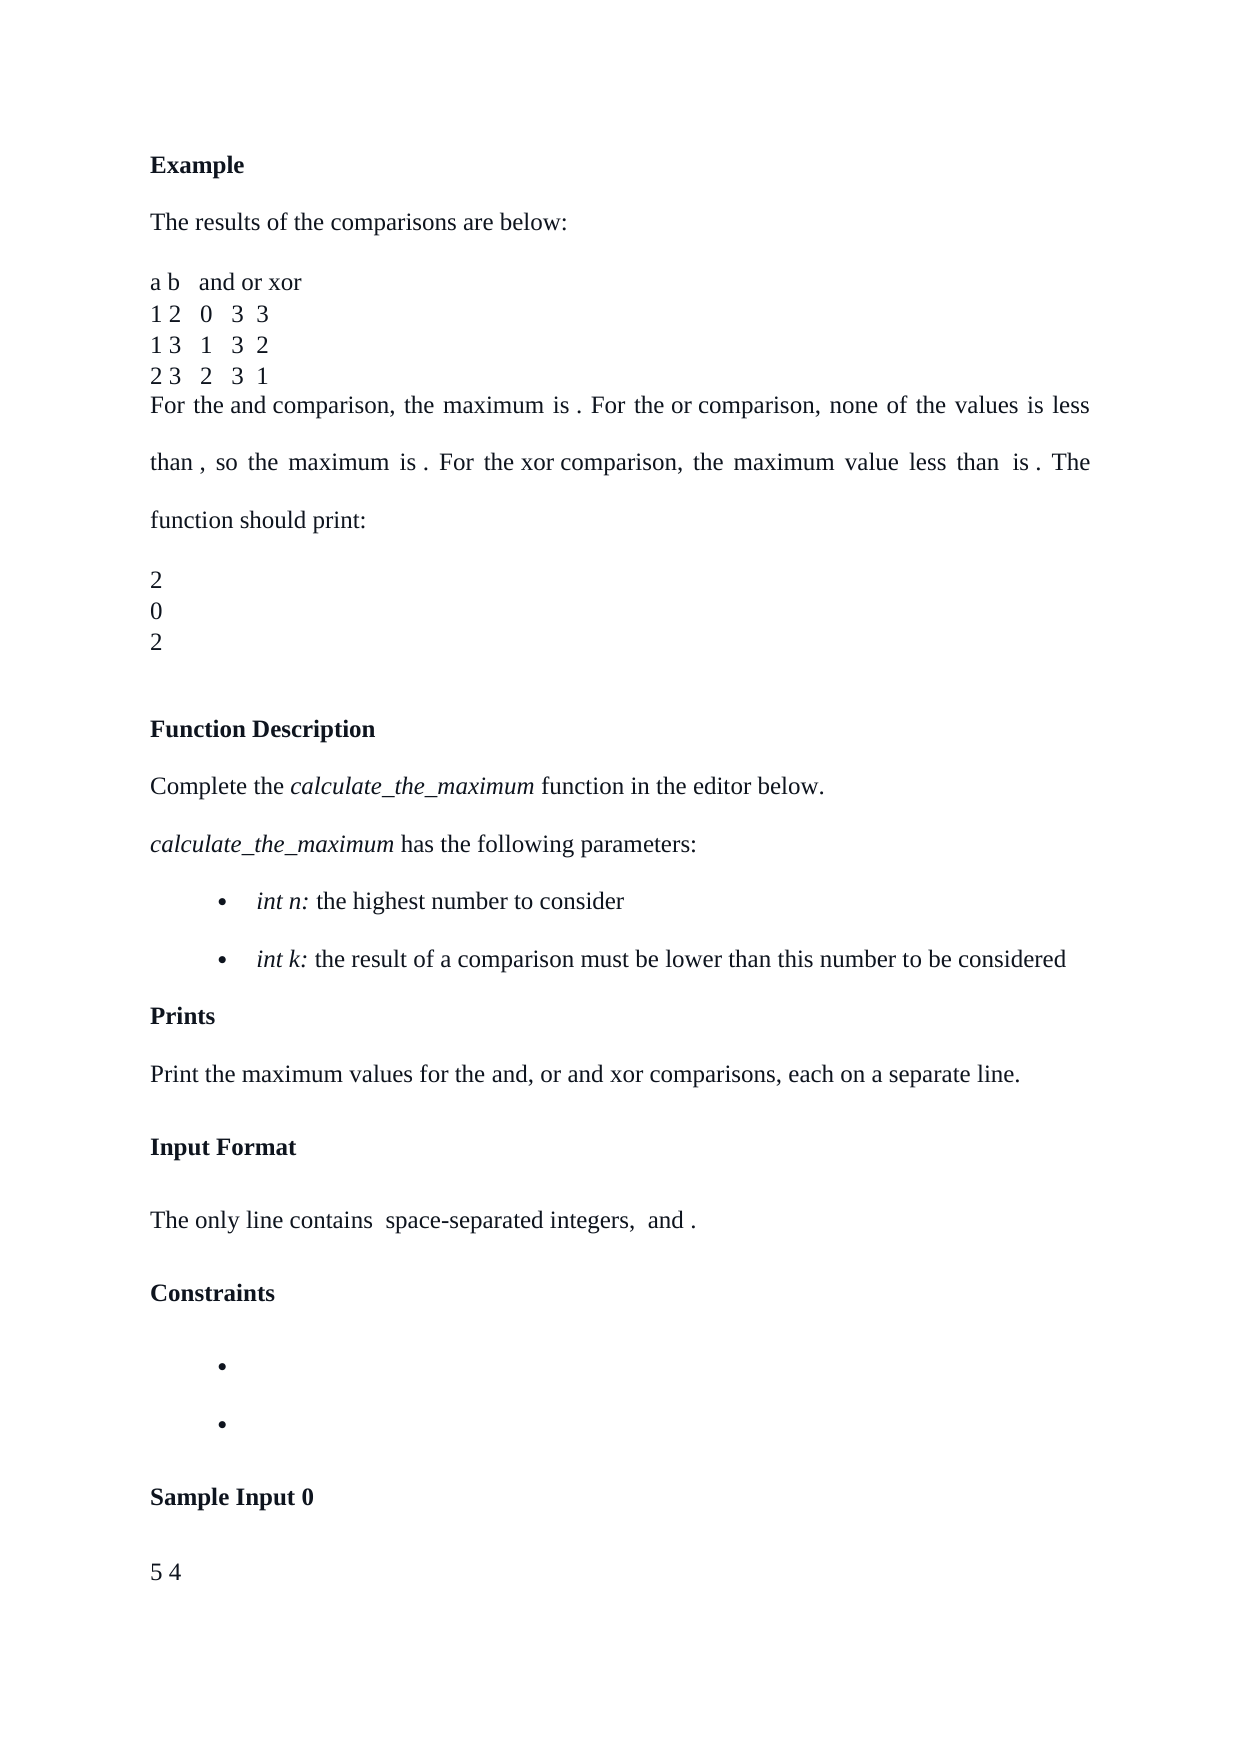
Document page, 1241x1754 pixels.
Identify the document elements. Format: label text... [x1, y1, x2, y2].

text 0 [150, 594, 1090, 625]
text calculate_the_maximum has the following parameters: [150, 829, 1090, 857]
text 2 [150, 625, 1090, 656]
text Complete the calculate_the_maximum function in the editor below. [150, 771, 1090, 800]
text 2 3 2 3 1 [150, 359, 1090, 390]
text Example The results of the comparisons are below: [150, 150, 1090, 236]
text Function Description [150, 714, 1090, 742]
text For the and comparison, the maximum is . For the or comparison, none of the values is less than , so the maximum is . For the xor comparison, the maximum value less than is . The function should print: [150, 390, 1090, 534]
list int n: the highest number to consider [219, 886, 1090, 915]
text Prints [150, 1001, 1090, 1030]
text 1 3 1 3 2 [150, 327, 1090, 359]
text Print the maximum values for the and, or and xor comparisons, each on a separate line. [150, 1059, 1090, 1087]
text 5 4 [150, 1555, 1090, 1586]
text The only line contains space-separated integers, and . [150, 1205, 1090, 1234]
text Constraints [150, 1278, 1090, 1307]
text 1 2 0 3 3 [150, 296, 1090, 327]
list int k: the result of a comparison must be lower than this number to be considered [219, 944, 1090, 972]
text Input Format [150, 1132, 1090, 1161]
text a b and or xor [150, 265, 1090, 296]
text Sample Input 0 [150, 1482, 1090, 1511]
text 2 [150, 562, 1090, 594]
